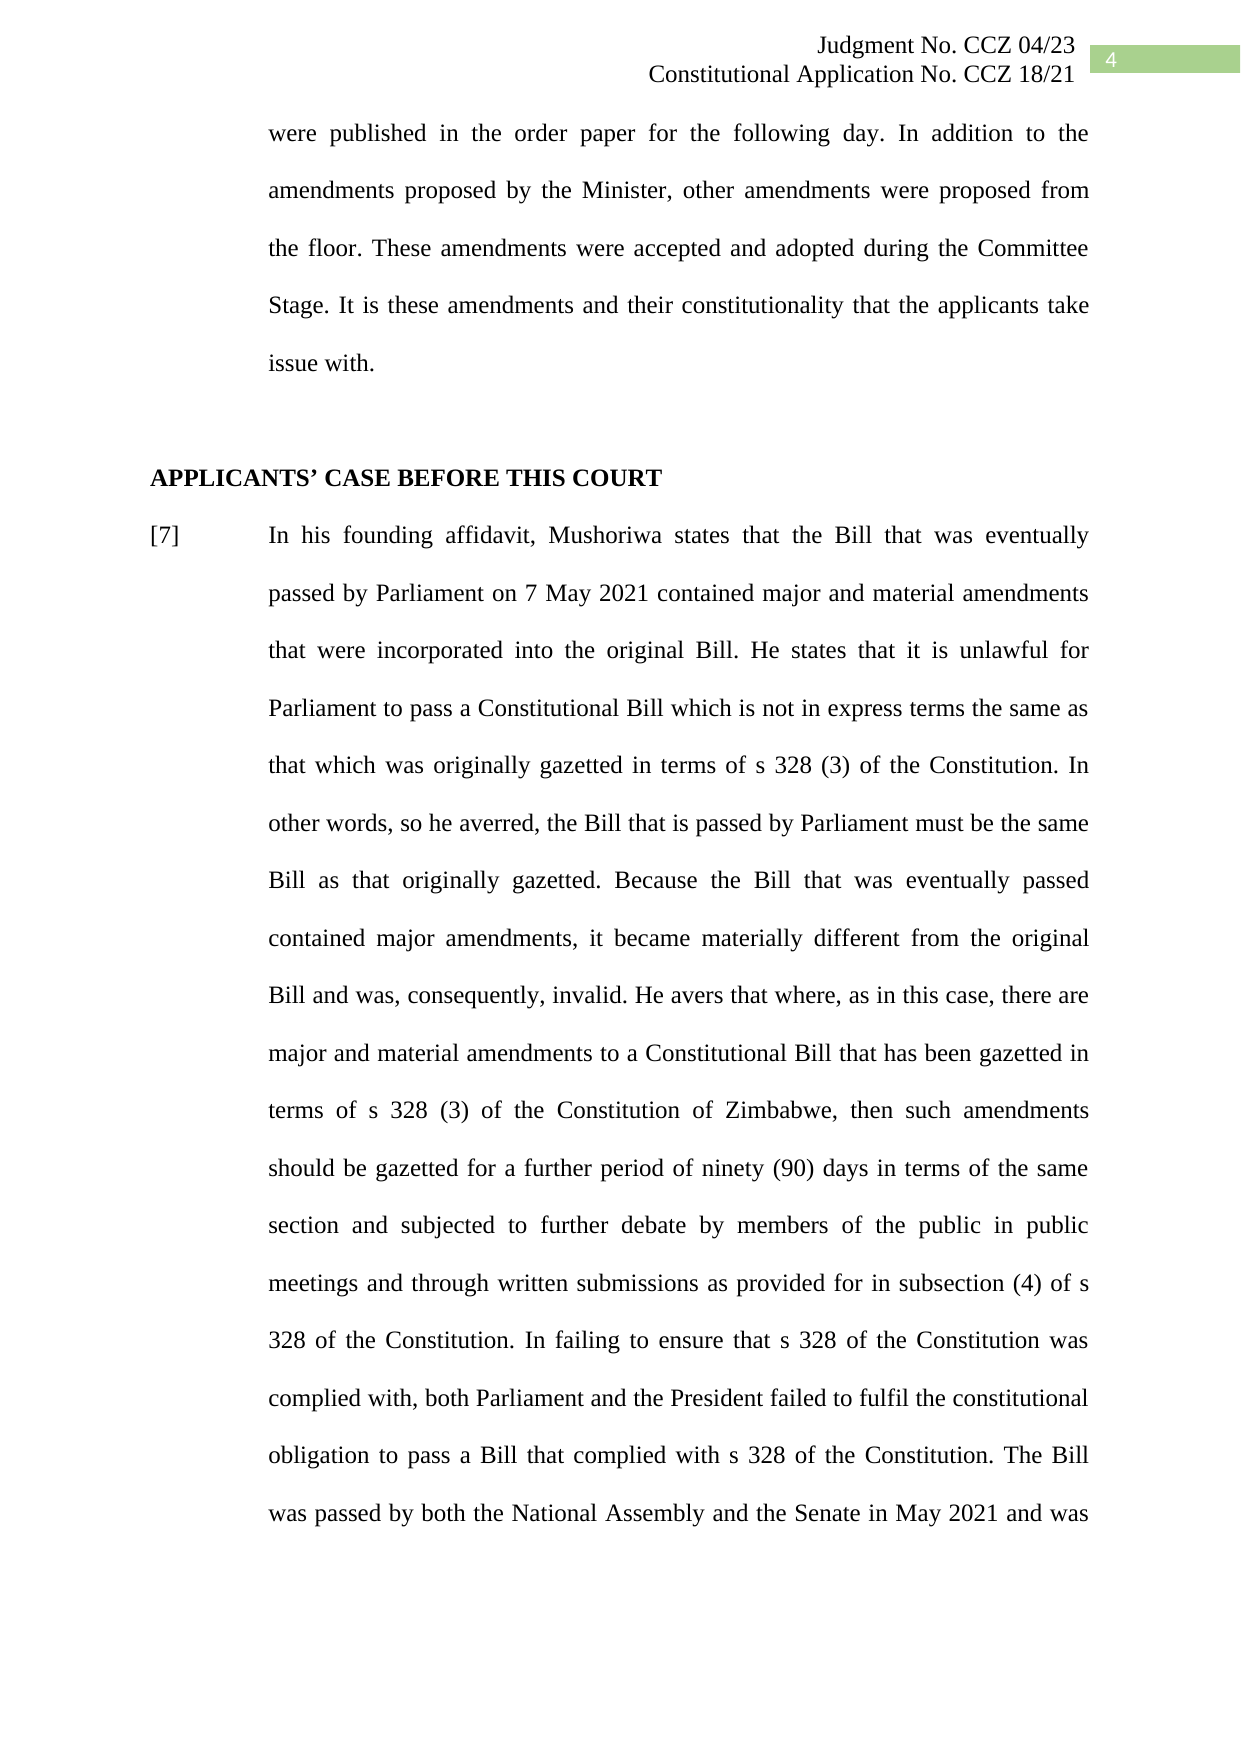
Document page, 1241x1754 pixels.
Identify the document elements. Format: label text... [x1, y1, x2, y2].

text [150, 118, 1090, 377]
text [150, 521, 1090, 1527]
text APPLICANTS’ CASE BEFORE THIS COURT [150, 463, 1090, 492]
